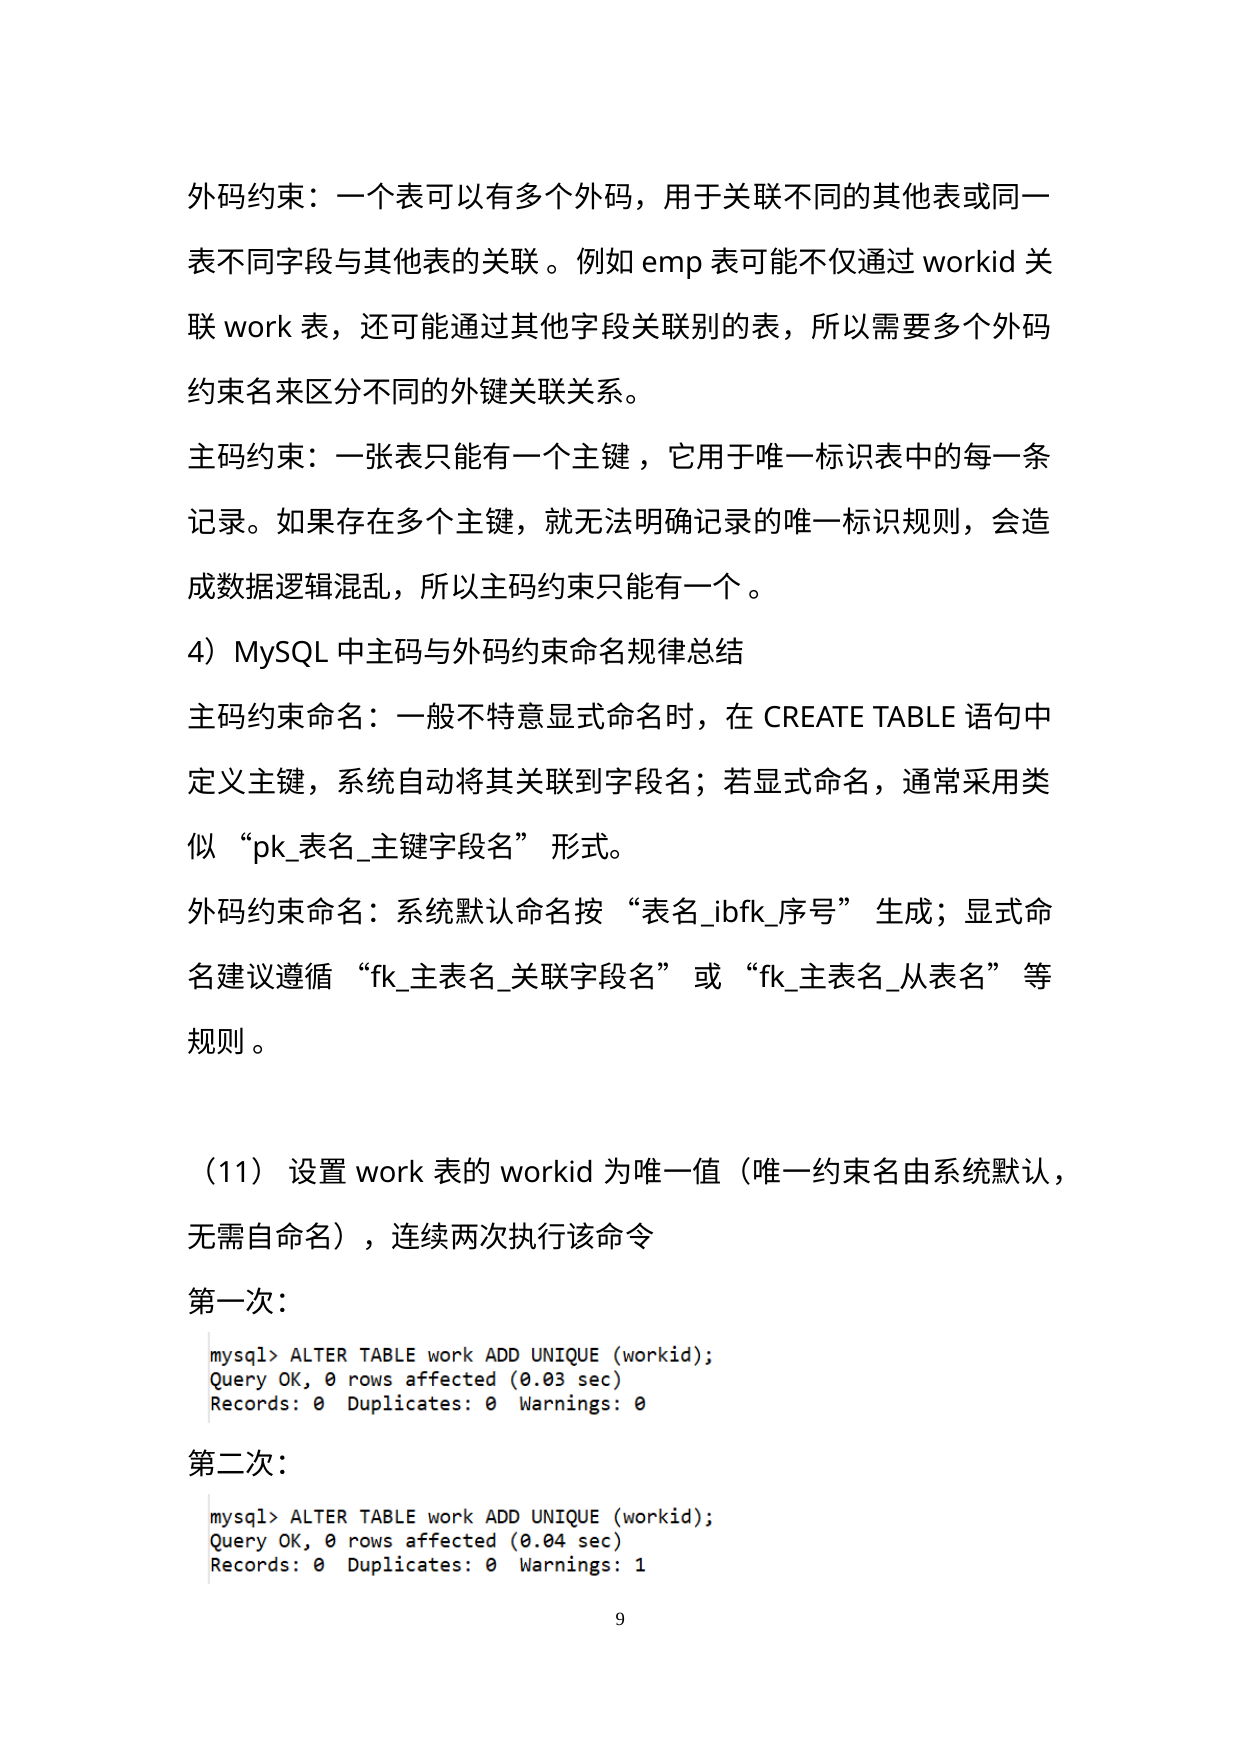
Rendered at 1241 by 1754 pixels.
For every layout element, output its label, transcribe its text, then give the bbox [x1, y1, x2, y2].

text 第一次： [187, 1267, 1053, 1332]
text 第二次： [187, 1429, 1053, 1494]
picture [187, 1494, 763, 1584]
text 主码约束：一张表只能有一个主键 ，它用于唯一标识表中的每一条记录。如果存在多个主键，就无法明确记录的唯一标识规则，会造成数据逻辑混乱，所以主码约束只能有一个 。 [187, 422, 1053, 617]
text （11） 设置 work 表的 workid 为唯一值（唯一约束名由系统默认，无需自命名），连续两次执行该命令 [187, 1137, 1053, 1267]
picture [187, 1332, 748, 1423]
text 外码约束命名：系统默认命名按 “表名_ibfk_序号” 生成；显式命名建议遵循 “fk_主表名_关联字段名” 或 “fk_主表名_从表名” 等规则 。 [187, 877, 1053, 1072]
text 4）MySQL 中主码与外码约束命名规律总结 [187, 617, 1053, 682]
text 主码约束命名：一般不特意显式命名时，在 CREATE TABLE 语句中定义主键，系统自动将其关联到字段名；若显式命名，通常采用类似 “pk_表名_主键字段名” 形式。 [187, 682, 1053, 877]
text 外码约束：一个表可以有多个外码，用于关联不同的其他表或同一表不同字段与其他表的关联 。例如 emp 表可能不仅通过 workid 关联 work 表，还可能通过其他字段关联别的表，所以需要多个外码约束名来区分不同的外键关联关系。 [187, 162, 1053, 422]
